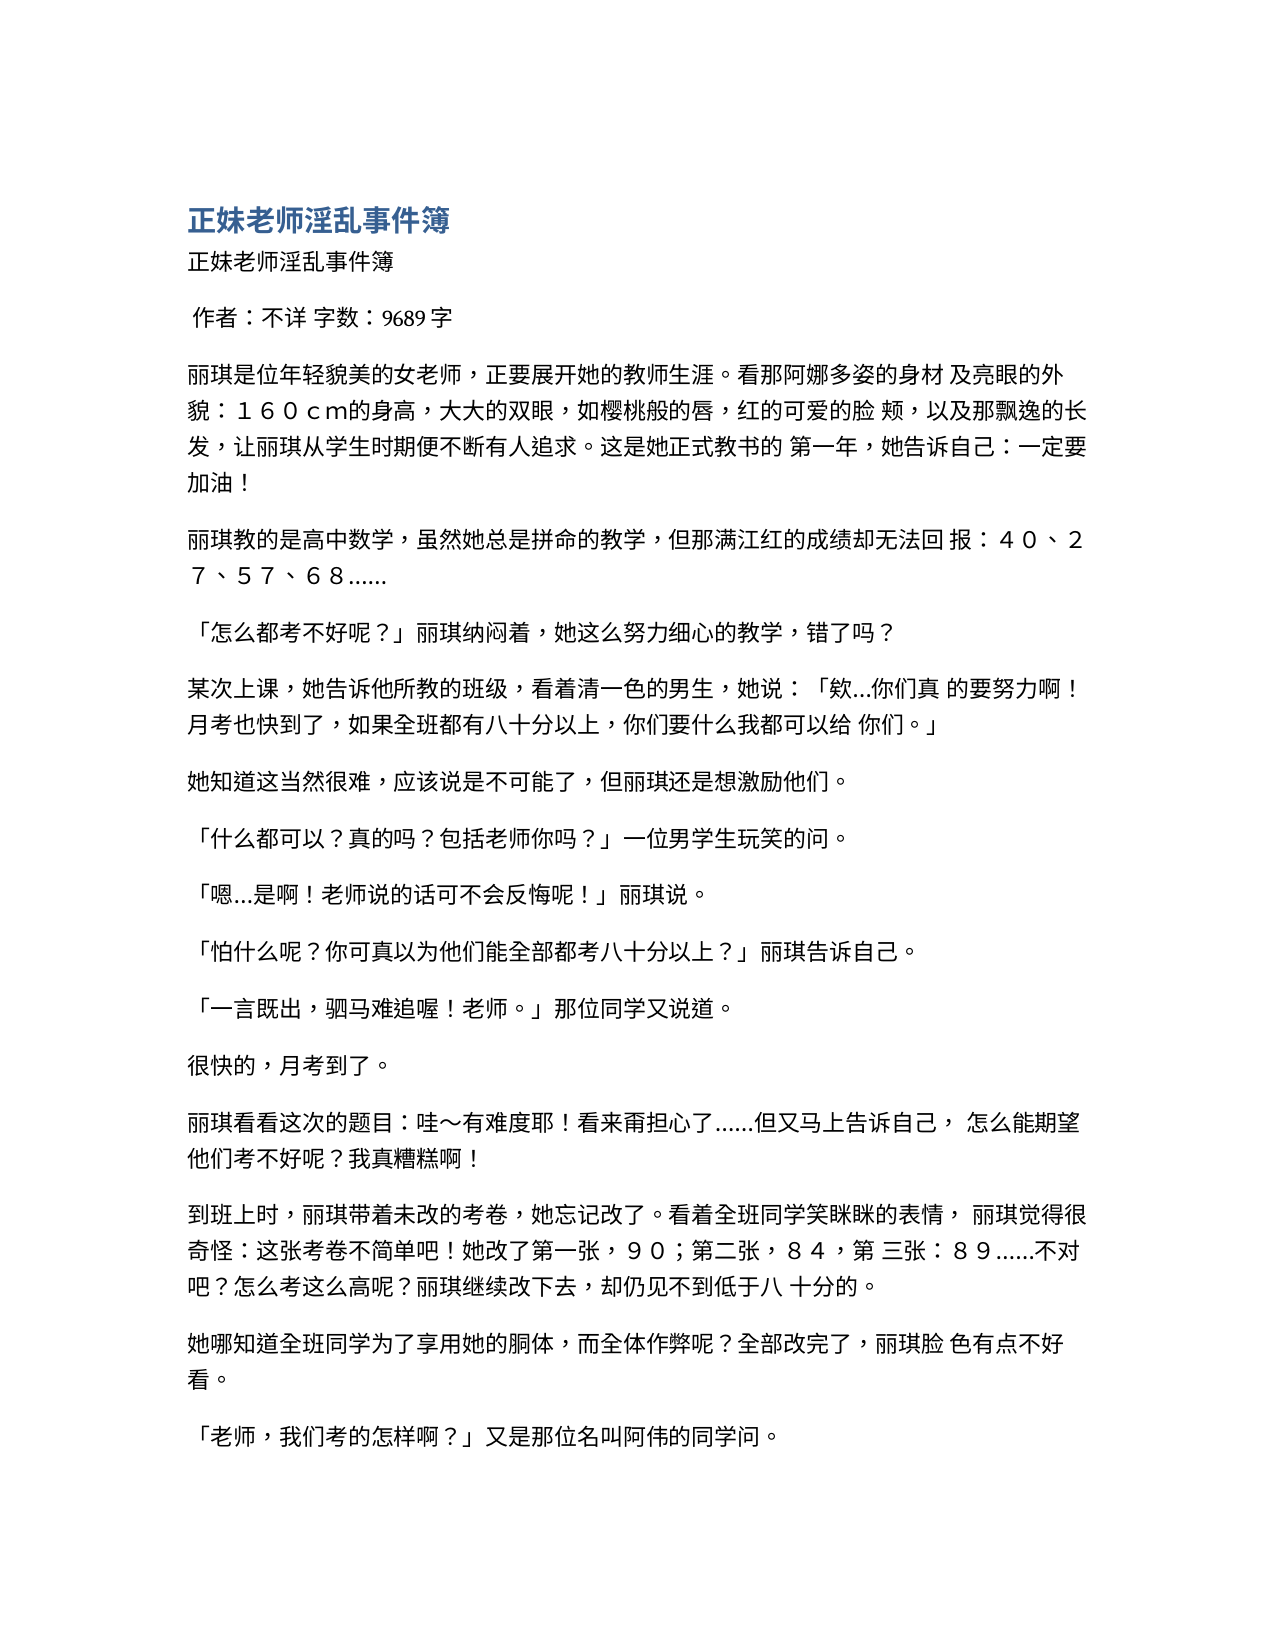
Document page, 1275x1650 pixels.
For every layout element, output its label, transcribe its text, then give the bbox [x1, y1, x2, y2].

text 到班上时，丽琪带着未改的考卷，她忘记改了。看着全班同学笑眯眯的表情， 丽琪觉得很奇怪：这张考卷不简单吧！她改了第一张，９０；第二张，８４，第 三张：８９……不对吧？怎么考这么高呢？丽琪继续改下去，却仍见不到低于八 十分的。 [187, 1199, 1087, 1302]
text 某次上课，她告诉他所教的班级，看着清一色的男生，她说：「欸…你们真 的要努力啊！月考也快到了，如果全班都有八十分以上，你们要什么我都可以给 你们。」 [187, 673, 1087, 740]
text 「怕什么呢？你可真以为他们能全部都考八十分以上？」丽琪告诉自己。 [187, 936, 1087, 967]
text 「嗯…是啊！老师说的话可不会反悔呢！」丽琪说。 [187, 879, 1087, 911]
text 丽琪是位年轻貌美的女老师，正要展开她的教师生涯。看那阿娜多姿的身材 及亮眼的外貌：１６０ｃｍ的身高，大大的双眼，如樱桃般的唇，红的可爱的脸 颊，以及那飘逸的长发，让丽琪从学生时期便不断有人追求。这是她正式教书的 第一年，她告诉自己：一定要加油！ [187, 359, 1087, 498]
text 丽琪看看这次的题目：哇～有难度耶！看来甭担心了……但又马上告诉自己， 怎么能期望他们考不好呢？我真糟糕啊！ [187, 1107, 1087, 1174]
subtitle 正妹老师淫乱事件簿 [187, 200, 1087, 240]
text 正妹老师淫乱事件簿 [187, 246, 1087, 277]
text 很快的，月考到了。 [187, 1050, 1087, 1081]
text 「老师，我们考的怎样啊？」又是那位名叫阿伟的同学问。 [187, 1421, 1087, 1452]
text 丽琪教的是高中数学，虽然她总是拼命的教学，但那满江红的成绩却无法回 报：４０、２７、５７、６８…… [187, 524, 1087, 591]
text 「什么都可以？真的吗？包括老师你吗？」一位男学生玩笑的问。 [187, 823, 1087, 854]
text 她知道这当然很难，应该说是不可能了，但丽琪还是想激励他们。 [187, 766, 1087, 797]
text 她哪知道全班同学为了享用她的胴体，而全体作弊呢？全部改完了，丽琪脸 色有点不好看。 [187, 1328, 1087, 1395]
text 作者：不详 字数：9689字 [187, 302, 1087, 334]
text 「怎么都考不好呢？」丽琪纳闷着，她这么努力细心的教学，错了吗？ [187, 616, 1087, 648]
text 「一言既出，驷马难追喔！老师。」那位同学又说道。 [187, 993, 1087, 1024]
